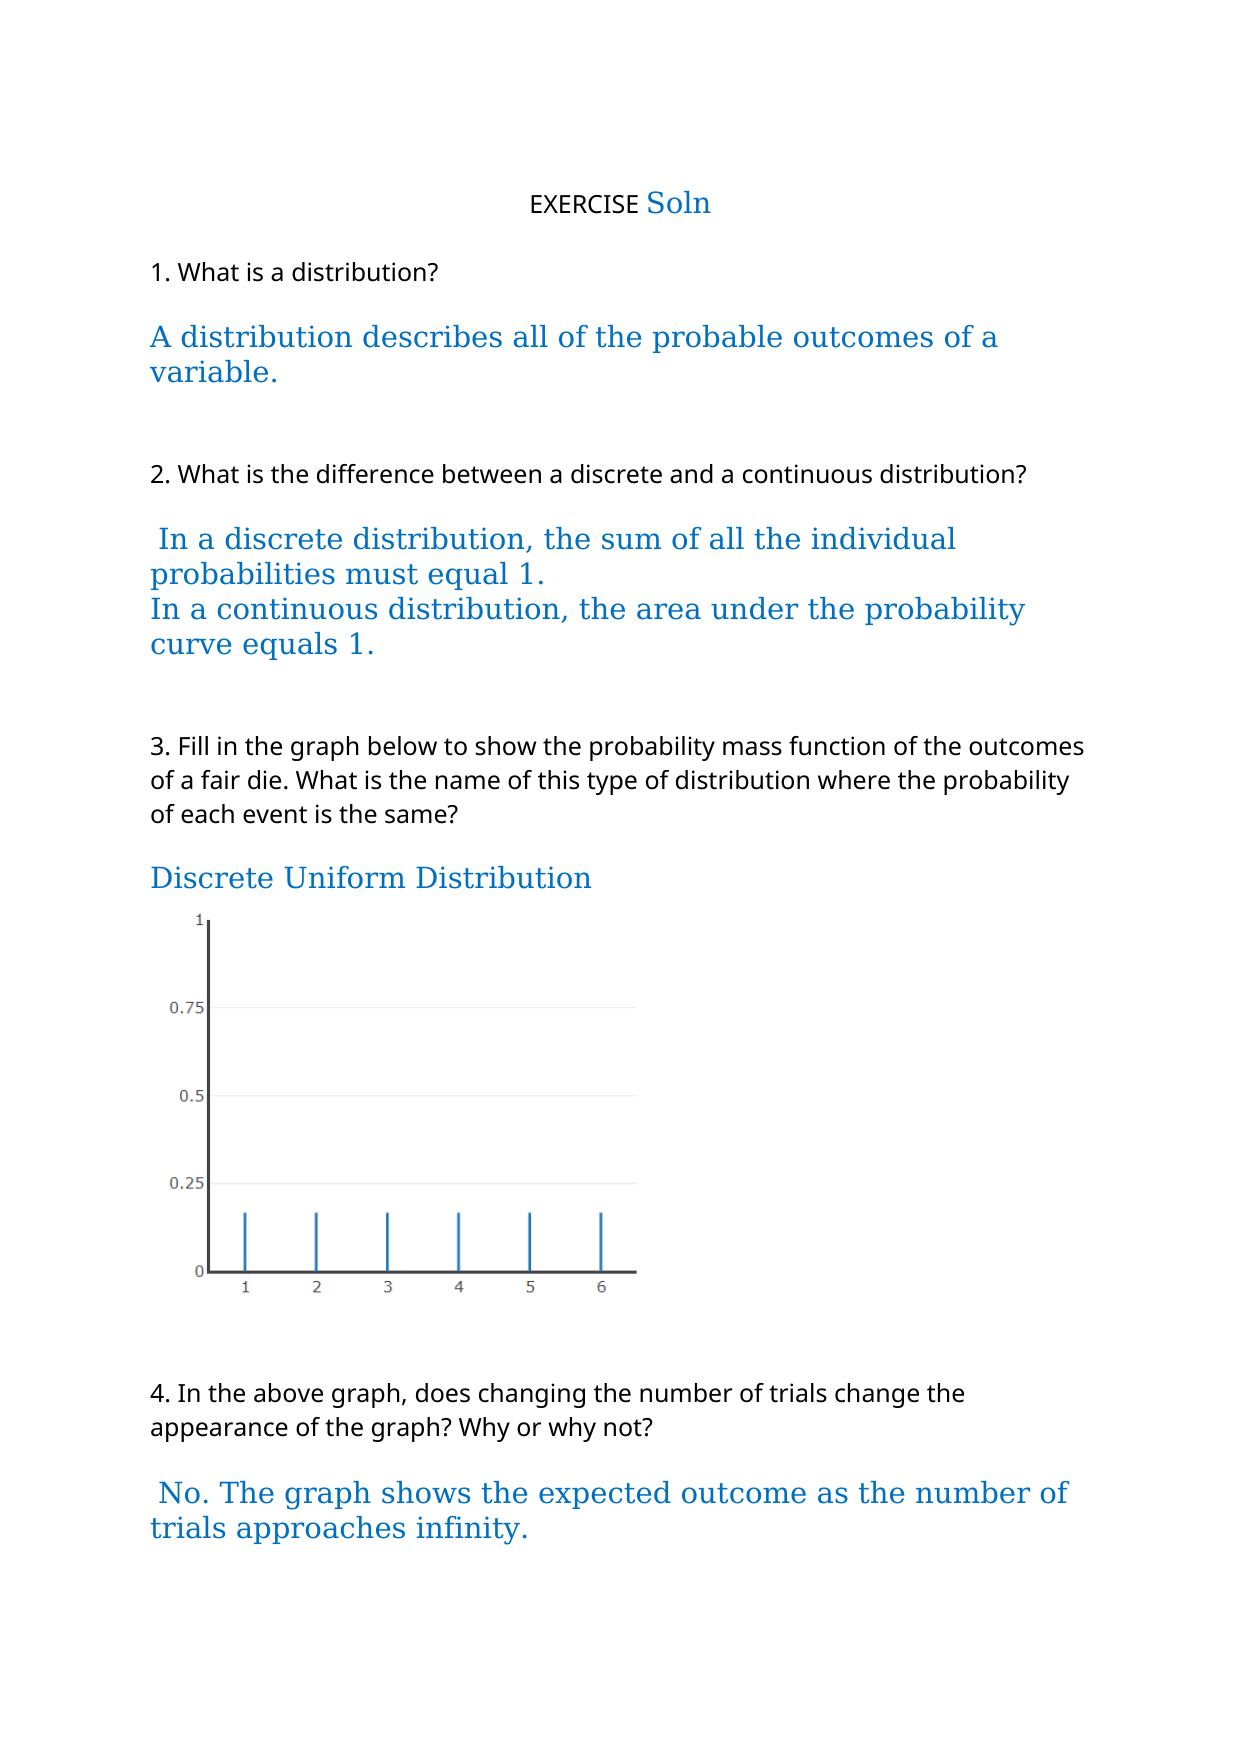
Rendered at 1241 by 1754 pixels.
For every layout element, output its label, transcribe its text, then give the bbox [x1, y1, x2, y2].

text 4. In the above graph, does changing the number of trials change the appearance of the graph? Why or why not? [150, 1376, 1090, 1444]
text No. The graph shows the expected outcome as the number of trials approaches infinity. [150, 1474, 1090, 1544]
text A distribution describes all of the probable outcomes of a variable. [150, 318, 1090, 388]
text Discrete Uniform Distribution [150, 860, 1090, 895]
text 3. Fill in the graph below to show the probability mass function of the outcomes of a fair die. What is the name of this type of distribution where the probability of each event is the same? [150, 729, 1090, 831]
text 1. What is a distribution? [150, 254, 1090, 288]
text EXERCISE Soln [150, 184, 1090, 220]
text In a continuous distribution, the area under the probability curve equals 1. [150, 591, 1090, 661]
text 2. What is the difference between a discrete and a continuous distribution? [150, 457, 1090, 491]
text In a discrete distribution, the sum of all the individual probabilities must equal 1. [150, 521, 1090, 591]
